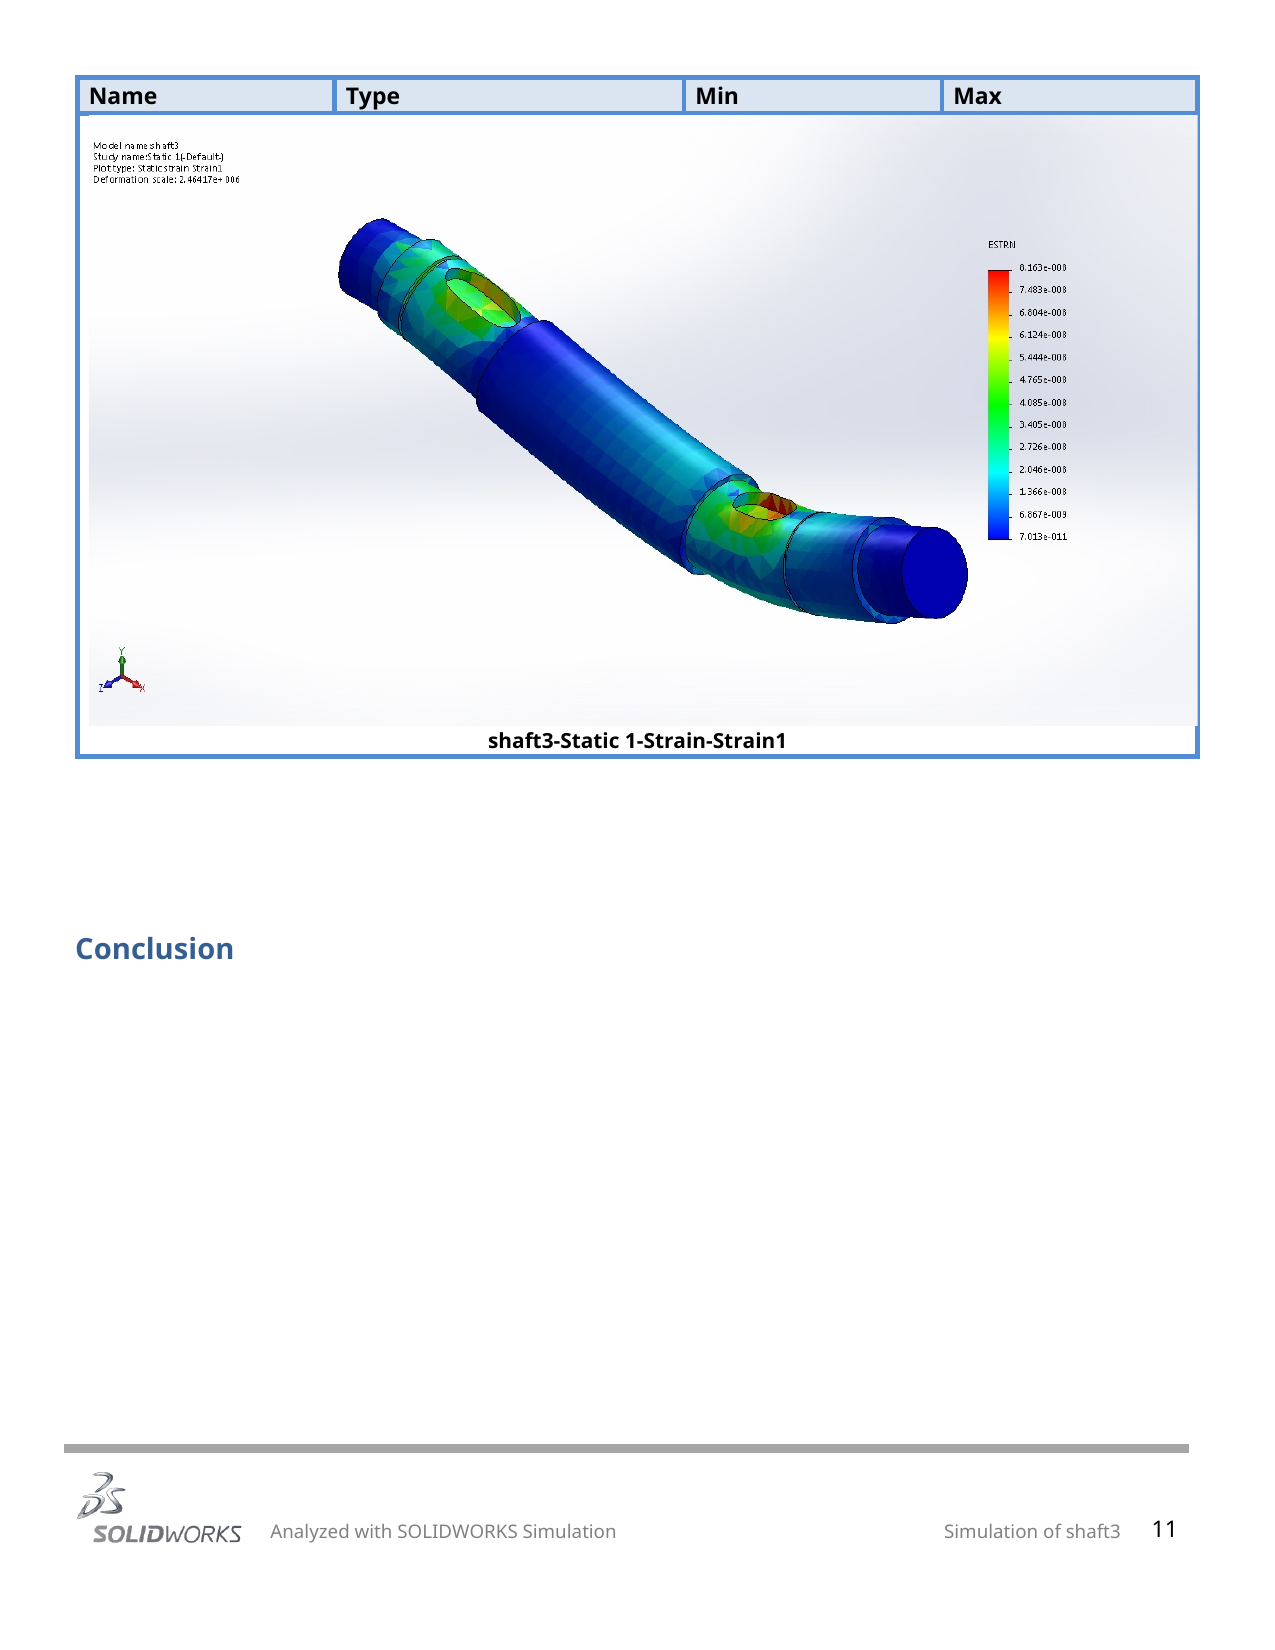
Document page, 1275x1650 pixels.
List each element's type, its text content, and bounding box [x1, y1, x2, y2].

picture [75, 1453, 243, 1544]
table_header Study Results [64, 75, 1211, 822]
picture [88, 115, 1198, 726]
table_header Conclusion [64, 878, 1211, 968]
